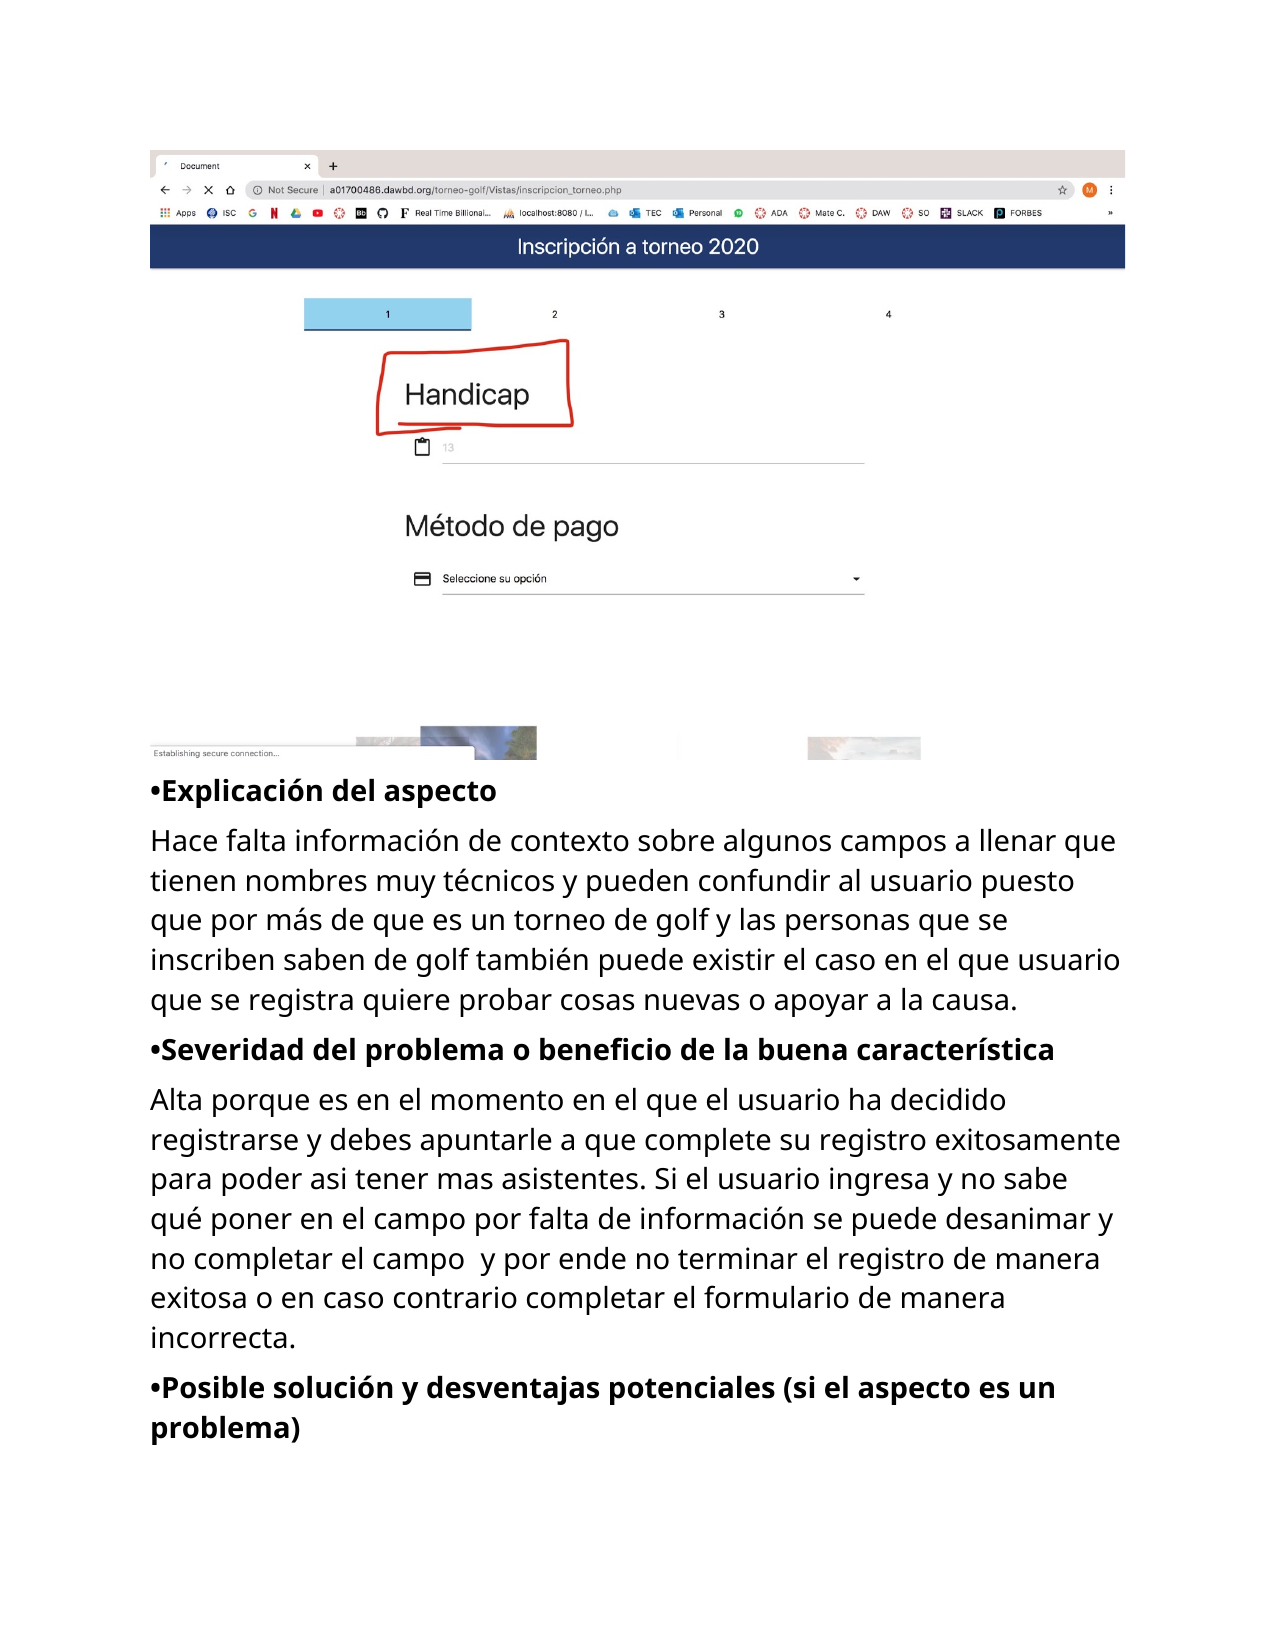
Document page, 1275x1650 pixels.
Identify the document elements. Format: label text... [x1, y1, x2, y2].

text Alta porque es en el momento en el que el usuario ha decidido registrarse y debes apuntarle a que complete su registro exitosamente para poder asi tener mas asistentes. Si el usuario ingresa y no sabe qué poner en el campo por falta de información se puede desanimar y no completar el campo y por ende no terminar el registro de manera exitosa o en caso contrario completar el formulario de manera incorrecta. [150, 1079, 1125, 1357]
text •Posible solución y desventajas potenciales (si el aspecto es un problema) [150, 1367, 1125, 1447]
text •Severidad del problema o beneficio de la buena característica [150, 1029, 1125, 1069]
text Hace falta información de contexto sobre algunos campos a llenar que tienen nombres muy técnicos y pueden confundir al usuario puesto que por más de que es un torneo de golf y las personas que se inscriben saben de golf también puede existir el caso en el que usuario que se registra quiere probar cosas nuevas o apoyar a la causa. [150, 820, 1125, 1019]
picture [150, 150, 1125, 760]
text •Explicación del aspecto [150, 770, 1125, 810]
